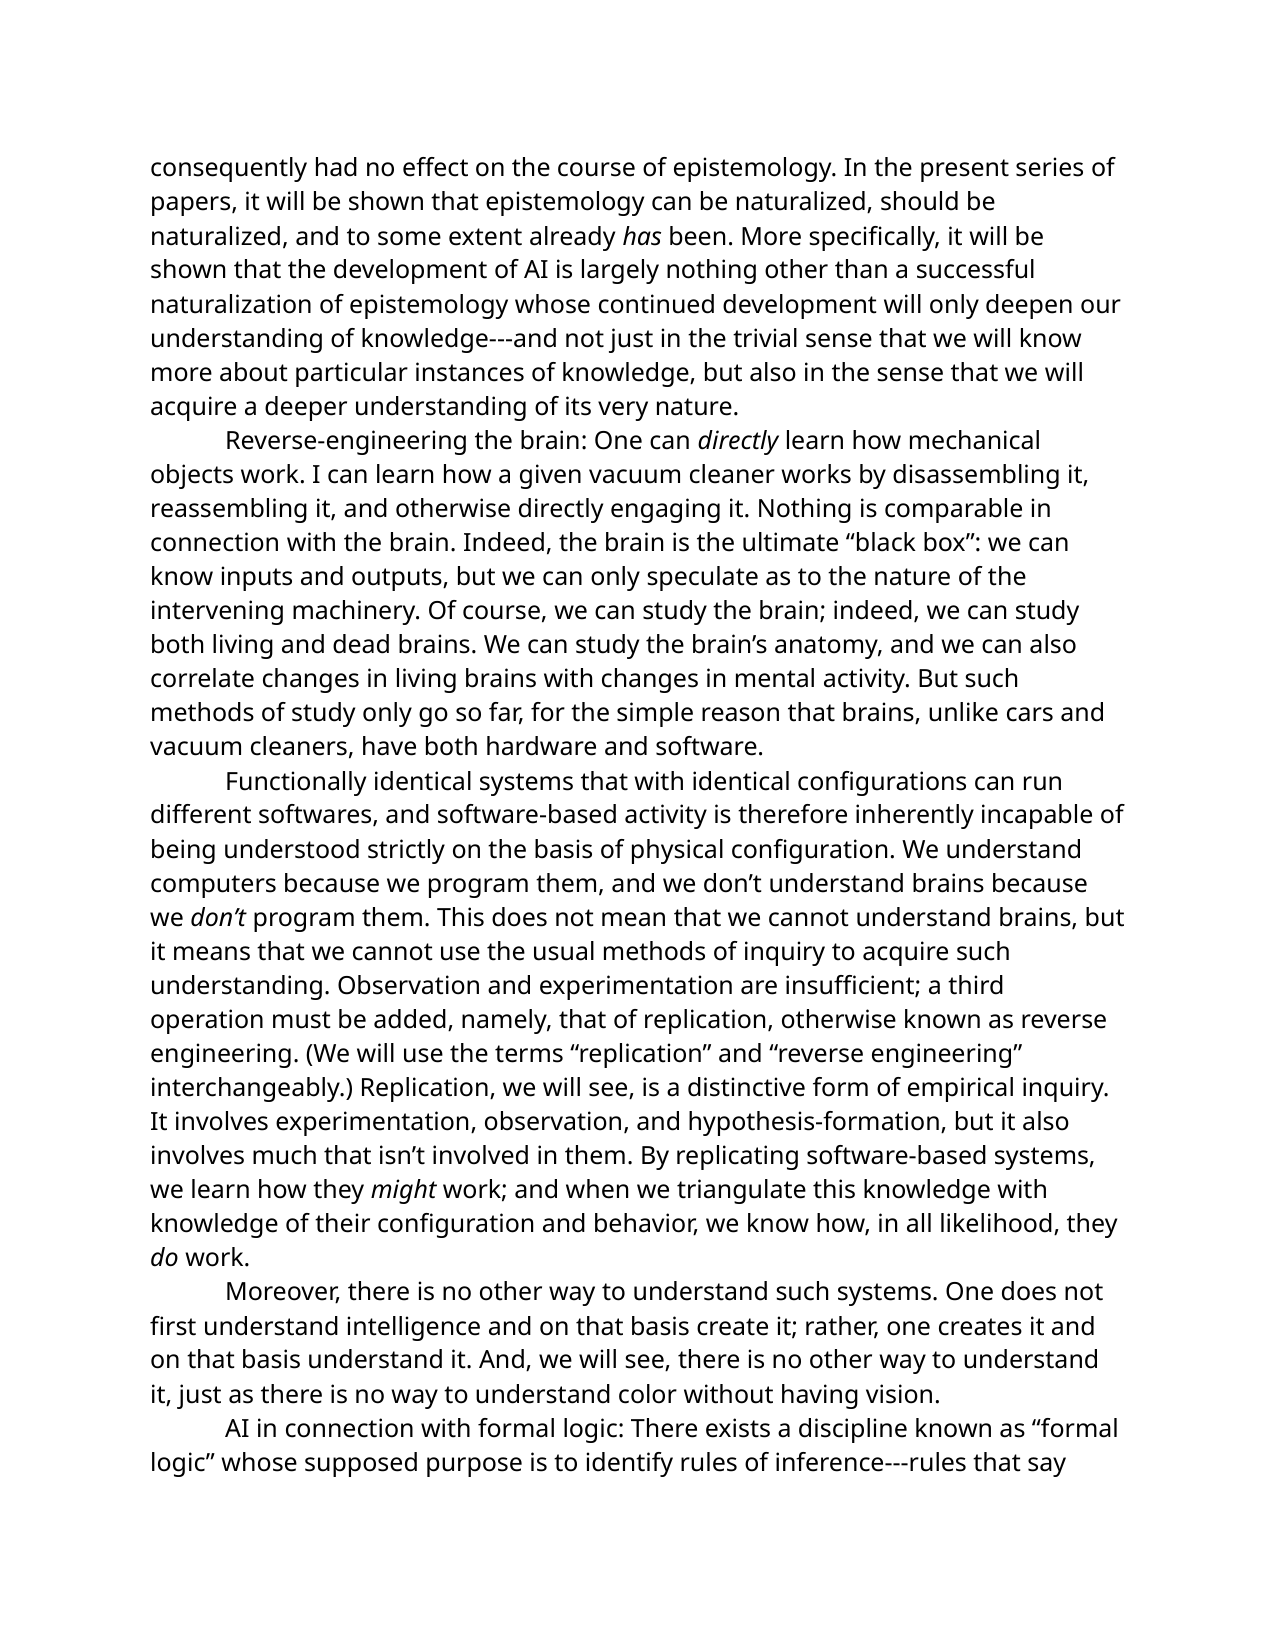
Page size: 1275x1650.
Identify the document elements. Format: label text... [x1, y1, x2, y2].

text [150, 1410, 1125, 1478]
text Reverse-engineering the brain: One can directly learn how mechanical objects work. I can learn how a given vacuum cleaner works by disassembling it, reassembling it, and otherwise directly engaging it. Nothing is comparable in connection with the brain. Indeed, the brain is the ultimate “black box”: we can know inputs and outputs, but we can only speculate as to the nature of the intervening machinery. Of course, we can study the brain; indeed, we can study both living and dead brains. We can study the brain’s anatomy, and we can also correlate changes in living brains with changes in mental activity. But such methods of study only go so far, for the simple reason that brains, unlike cars and vacuum cleaners, have both hardware and software. [150, 422, 1125, 763]
text Functionally identical systems that with identical configurations can run different softwares, and software-based activity is therefore inherently incapable of being understood strictly on the basis of physical configuration. We understand computers because we program them, and we don’t understand brains because we don’t program them. This does not mean that we cannot understand brains, but it means that we cannot use the usual methods of inquiry to acquire such understanding. Observation and experimentation are insufficient; a third operation must be added, namely, that of replication, otherwise known as reverse engineering. (We will use the terms “replication” and “reverse engineering” interchangeably.) Replication, we will see, is a distinctive form of empirical inquiry. It involves experimentation, observation, and hypothesis-formation, but it also involves much that isn’t involved in them. By replicating software-based systems, we learn how they might work; and when we triangulate this knowledge with knowledge of their configuration and behavior, we know how, in all likelihood, they do work. [150, 763, 1125, 1274]
text Moreover, there is no other way to understand such systems. One does not first understand intelligence and on that basis create it; rather, one creates it and on that basis understand it. And, we will see, there is no other way to understand it, just as there is no way to understand color without having vision. [150, 1274, 1125, 1410]
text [150, 150, 1125, 422]
